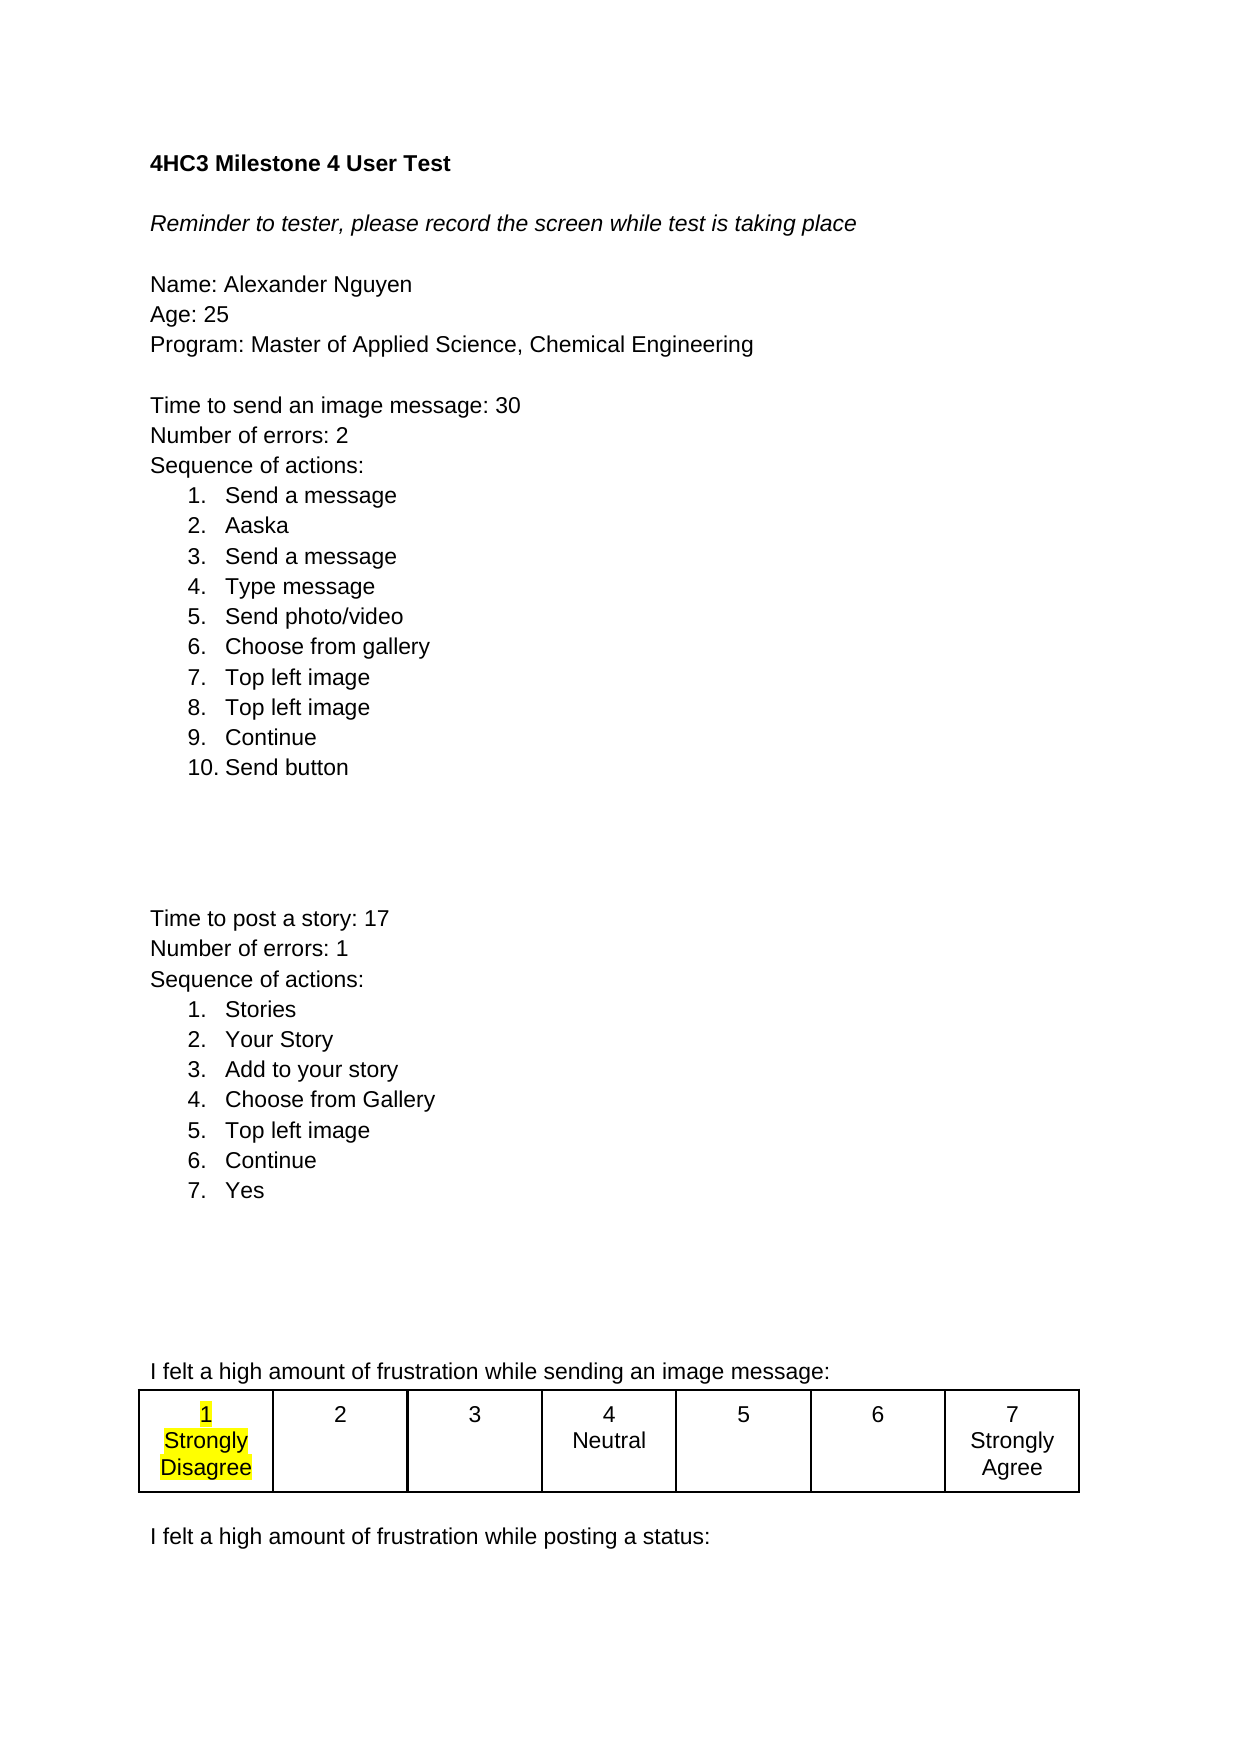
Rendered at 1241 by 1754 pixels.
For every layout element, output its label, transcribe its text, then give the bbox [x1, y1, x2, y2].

list Type message [187, 573, 1090, 599]
text Sequence of actions: [150, 452, 1090, 478]
list Yes [187, 1177, 1090, 1203]
list Your Story [187, 1026, 1090, 1052]
list Choose from gallery [187, 633, 1090, 660]
table_header 4 Neutral [543, 1391, 675, 1491]
list Continue [187, 1147, 1090, 1173]
text Program: Master of Applied Science, Chemical Engineering [150, 331, 1090, 358]
list Add to your story [187, 1056, 1090, 1083]
list Aaska [187, 512, 1090, 539]
list Stories [187, 996, 1090, 1022]
text Time to post a story: 17 [150, 905, 1090, 932]
text Reminder to tester, please record the screen while test is taking place [150, 210, 1090, 237]
table_header 3 [409, 1391, 541, 1491]
table_header 1 Strongly Disagree [140, 1391, 272, 1491]
table_header 7 Strongly Agree [946, 1391, 1078, 1491]
text 4HC3 Milestone 4 User Test [150, 150, 1090, 176]
text Number of errors: 1 [150, 935, 1090, 962]
list Send photo/video [187, 603, 1090, 629]
text Sequence of actions: [150, 966, 1090, 992]
table_header 6 [812, 1391, 944, 1491]
text I felt a high amount of frustration while posting a status: [150, 1523, 1090, 1549]
list Send a message [187, 543, 1090, 569]
list Choose from Gallery [187, 1086, 1090, 1113]
text I felt a high amount of frustration while sending an image message: [150, 1358, 1090, 1385]
list Continue [187, 724, 1090, 750]
list Send button [187, 754, 1090, 781]
text Time to send an image message: 30 [150, 392, 1090, 418]
text Name: Alexander Nguyen [150, 271, 1090, 297]
list Send a message [187, 482, 1090, 509]
text Age: 25 [150, 301, 1090, 327]
table_header 5 [677, 1391, 810, 1491]
table_header 2 [274, 1391, 406, 1491]
list Top left image [187, 694, 1090, 720]
list Top left image [187, 663, 1090, 690]
list Top left image [187, 1117, 1090, 1143]
text Number of errors: 2 [150, 422, 1090, 448]
